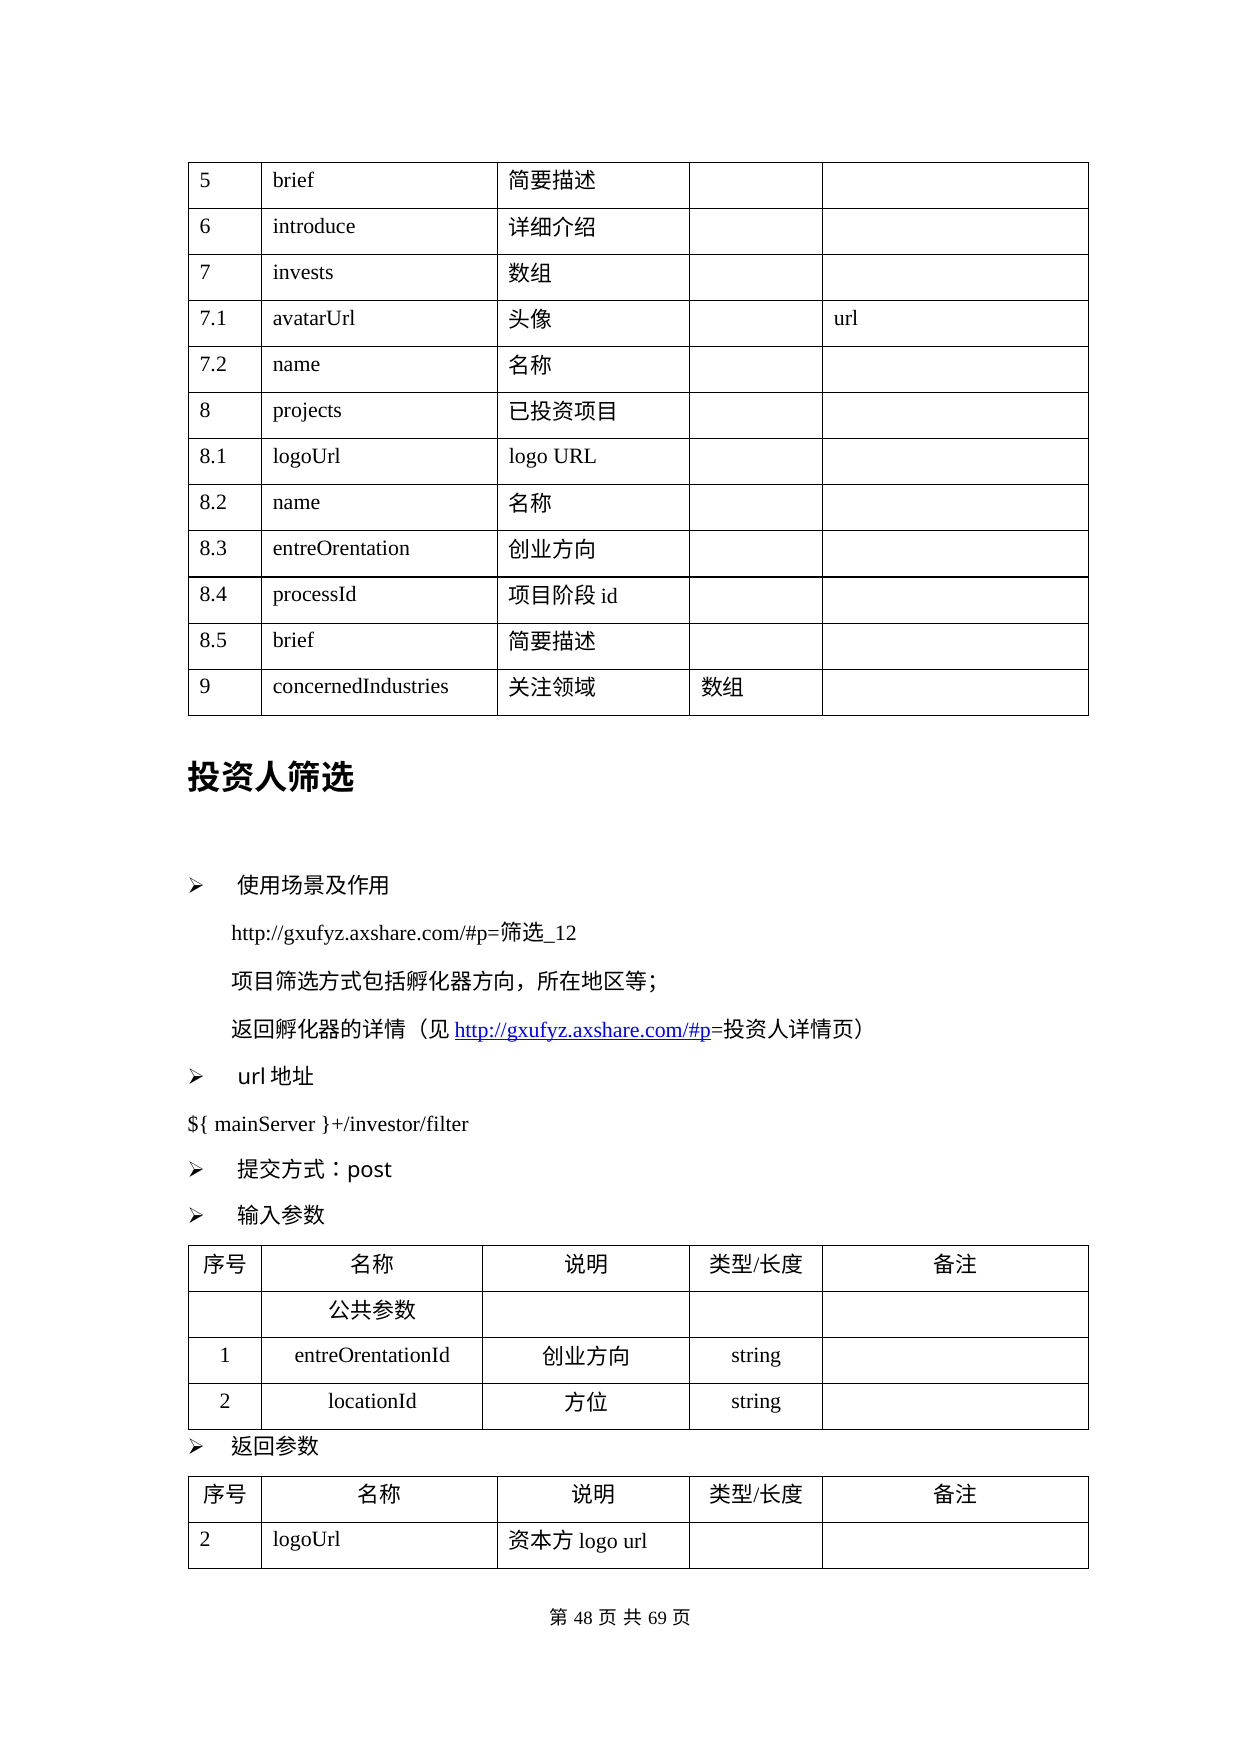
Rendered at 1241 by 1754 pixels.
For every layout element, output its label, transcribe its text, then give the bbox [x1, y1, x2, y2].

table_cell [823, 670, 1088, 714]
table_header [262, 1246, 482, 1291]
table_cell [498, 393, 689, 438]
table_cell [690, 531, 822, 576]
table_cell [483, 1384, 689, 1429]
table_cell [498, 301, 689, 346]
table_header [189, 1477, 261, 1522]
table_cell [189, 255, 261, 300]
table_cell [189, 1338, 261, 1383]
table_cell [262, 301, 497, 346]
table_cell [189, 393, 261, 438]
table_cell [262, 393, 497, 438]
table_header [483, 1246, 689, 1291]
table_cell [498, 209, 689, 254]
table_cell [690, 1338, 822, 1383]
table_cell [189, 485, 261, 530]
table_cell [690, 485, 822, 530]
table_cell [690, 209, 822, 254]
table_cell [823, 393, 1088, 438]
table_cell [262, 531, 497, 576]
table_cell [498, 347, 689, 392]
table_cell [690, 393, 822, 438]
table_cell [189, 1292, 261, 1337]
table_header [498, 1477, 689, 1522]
subtitle 投资人筛选 [187, 743, 1053, 808]
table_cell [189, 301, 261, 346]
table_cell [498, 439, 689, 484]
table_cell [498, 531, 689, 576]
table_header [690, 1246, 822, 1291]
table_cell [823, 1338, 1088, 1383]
text ${ mainServer }+/investor/filter [187, 1107, 1053, 1140]
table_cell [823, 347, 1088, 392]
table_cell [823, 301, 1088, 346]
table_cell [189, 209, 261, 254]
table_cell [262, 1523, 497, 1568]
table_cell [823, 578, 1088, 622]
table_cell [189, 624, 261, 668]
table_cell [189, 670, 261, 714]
text http://gxufyz.axshare.com/#p=筛选_12 [187, 915, 1053, 947]
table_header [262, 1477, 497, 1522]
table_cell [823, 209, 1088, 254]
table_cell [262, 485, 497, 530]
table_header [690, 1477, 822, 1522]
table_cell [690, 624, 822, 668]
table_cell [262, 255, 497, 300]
text 返回孵化器的详情（见http://gxufyz.axshare.com/#p=投资人详情页） [187, 1012, 1053, 1044]
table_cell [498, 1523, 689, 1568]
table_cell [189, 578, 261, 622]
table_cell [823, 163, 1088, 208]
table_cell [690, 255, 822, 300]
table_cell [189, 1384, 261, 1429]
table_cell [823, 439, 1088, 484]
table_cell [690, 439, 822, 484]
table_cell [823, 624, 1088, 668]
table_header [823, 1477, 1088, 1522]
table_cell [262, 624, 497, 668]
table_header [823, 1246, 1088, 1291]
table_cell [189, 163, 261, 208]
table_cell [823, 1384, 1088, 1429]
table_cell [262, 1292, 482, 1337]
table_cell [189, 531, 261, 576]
list 提交方式：post [187, 1152, 1053, 1185]
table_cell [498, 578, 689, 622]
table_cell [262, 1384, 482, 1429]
list url地址 [187, 1060, 1053, 1092]
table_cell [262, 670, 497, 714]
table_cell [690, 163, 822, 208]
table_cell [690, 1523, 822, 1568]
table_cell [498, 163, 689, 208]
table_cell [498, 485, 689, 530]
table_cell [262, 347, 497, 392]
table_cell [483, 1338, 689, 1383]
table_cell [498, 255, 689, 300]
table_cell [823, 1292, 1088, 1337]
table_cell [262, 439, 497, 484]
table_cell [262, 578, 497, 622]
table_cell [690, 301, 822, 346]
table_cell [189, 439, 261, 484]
list 返回参数 [187, 1430, 1053, 1463]
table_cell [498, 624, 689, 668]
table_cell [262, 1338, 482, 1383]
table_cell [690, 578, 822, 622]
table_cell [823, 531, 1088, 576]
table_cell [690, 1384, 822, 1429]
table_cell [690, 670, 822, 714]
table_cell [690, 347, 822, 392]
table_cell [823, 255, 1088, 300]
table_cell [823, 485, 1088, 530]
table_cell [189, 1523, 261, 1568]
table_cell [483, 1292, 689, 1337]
list 使用场景及作用 [187, 870, 1053, 902]
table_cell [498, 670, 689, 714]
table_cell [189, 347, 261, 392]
list 输入参数 [187, 1200, 1053, 1232]
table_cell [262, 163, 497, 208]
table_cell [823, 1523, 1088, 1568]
text 项目筛选方式包括孵化器方向，所在地区等； [187, 963, 1053, 996]
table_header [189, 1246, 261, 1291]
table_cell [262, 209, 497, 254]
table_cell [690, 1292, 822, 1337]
